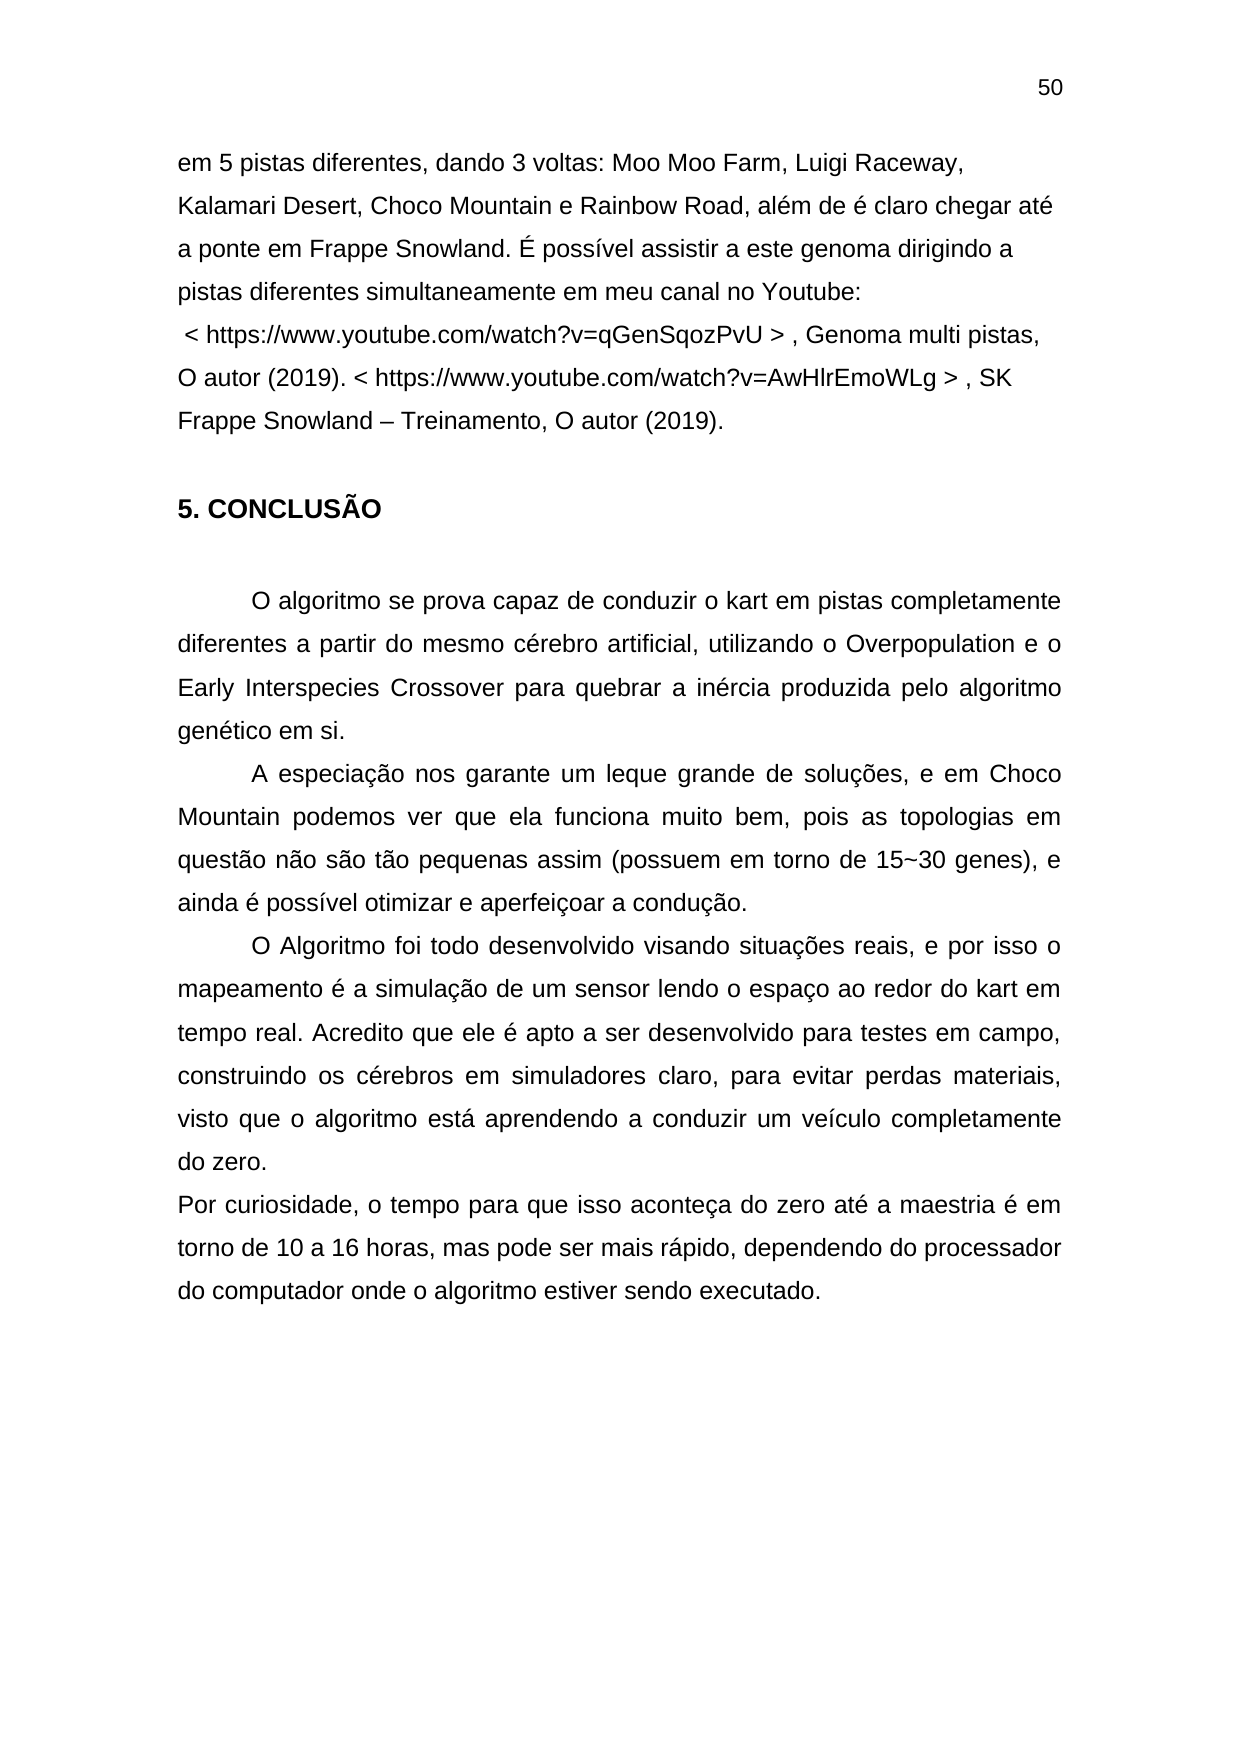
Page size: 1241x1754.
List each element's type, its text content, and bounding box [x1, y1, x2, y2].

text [177, 148, 1063, 306]
text O algoritmo se prova capaz de conduzir o kart em pistas completamente diferentes a partir do mesmo cérebro artificial, utilizando o Overpopulation e o Early Interspecies Crossover para quebrar a inércia produzida pelo algoritmo genético em si. [177, 586, 1063, 744]
text O Algoritmo foi todo desenvolvido visando situações reais, e por isso o mapeamento é a simulação de um sensor lendo o espaço ao redor do kart em tempo real. Acredito que ele é apto a ser desenvolvido para testes em campo, construindo os cérebros em simuladores claro, para evitar perdas materiais, visto que o algoritmo está aprendendo a conduzir um veículo completamente do zero. [177, 931, 1063, 1176]
text < https://www.youtube.com/watch?v=qGenSqozPvU > , Genoma multi pistas, O autor (2019). < https://www.youtube.com/watch?v=AwHlrEmoWLg > , SK Frappe Snowland – Treinamento, O autor (2019). [177, 320, 1063, 435]
text A especiação nos garante um leque grande de soluções, e em Choco Mountain podemos ver que ela funciona muito bem, pois as topologias em questão não são tão pequenas assim (possuem em torno de 15~30 genes), e ainda é possível otimizar e aperfeiçoar a condução. [177, 759, 1063, 917]
text 5. CONCLUSÃO [177, 493, 1063, 524]
text Por curiosidade, o tempo para que isso aconteça do zero até a maestria é em torno de 10 a 16 horas, mas pode ser mais rápido, dependendo do processador do computador onde o algoritmo estiver sendo executado. [177, 1190, 1063, 1305]
